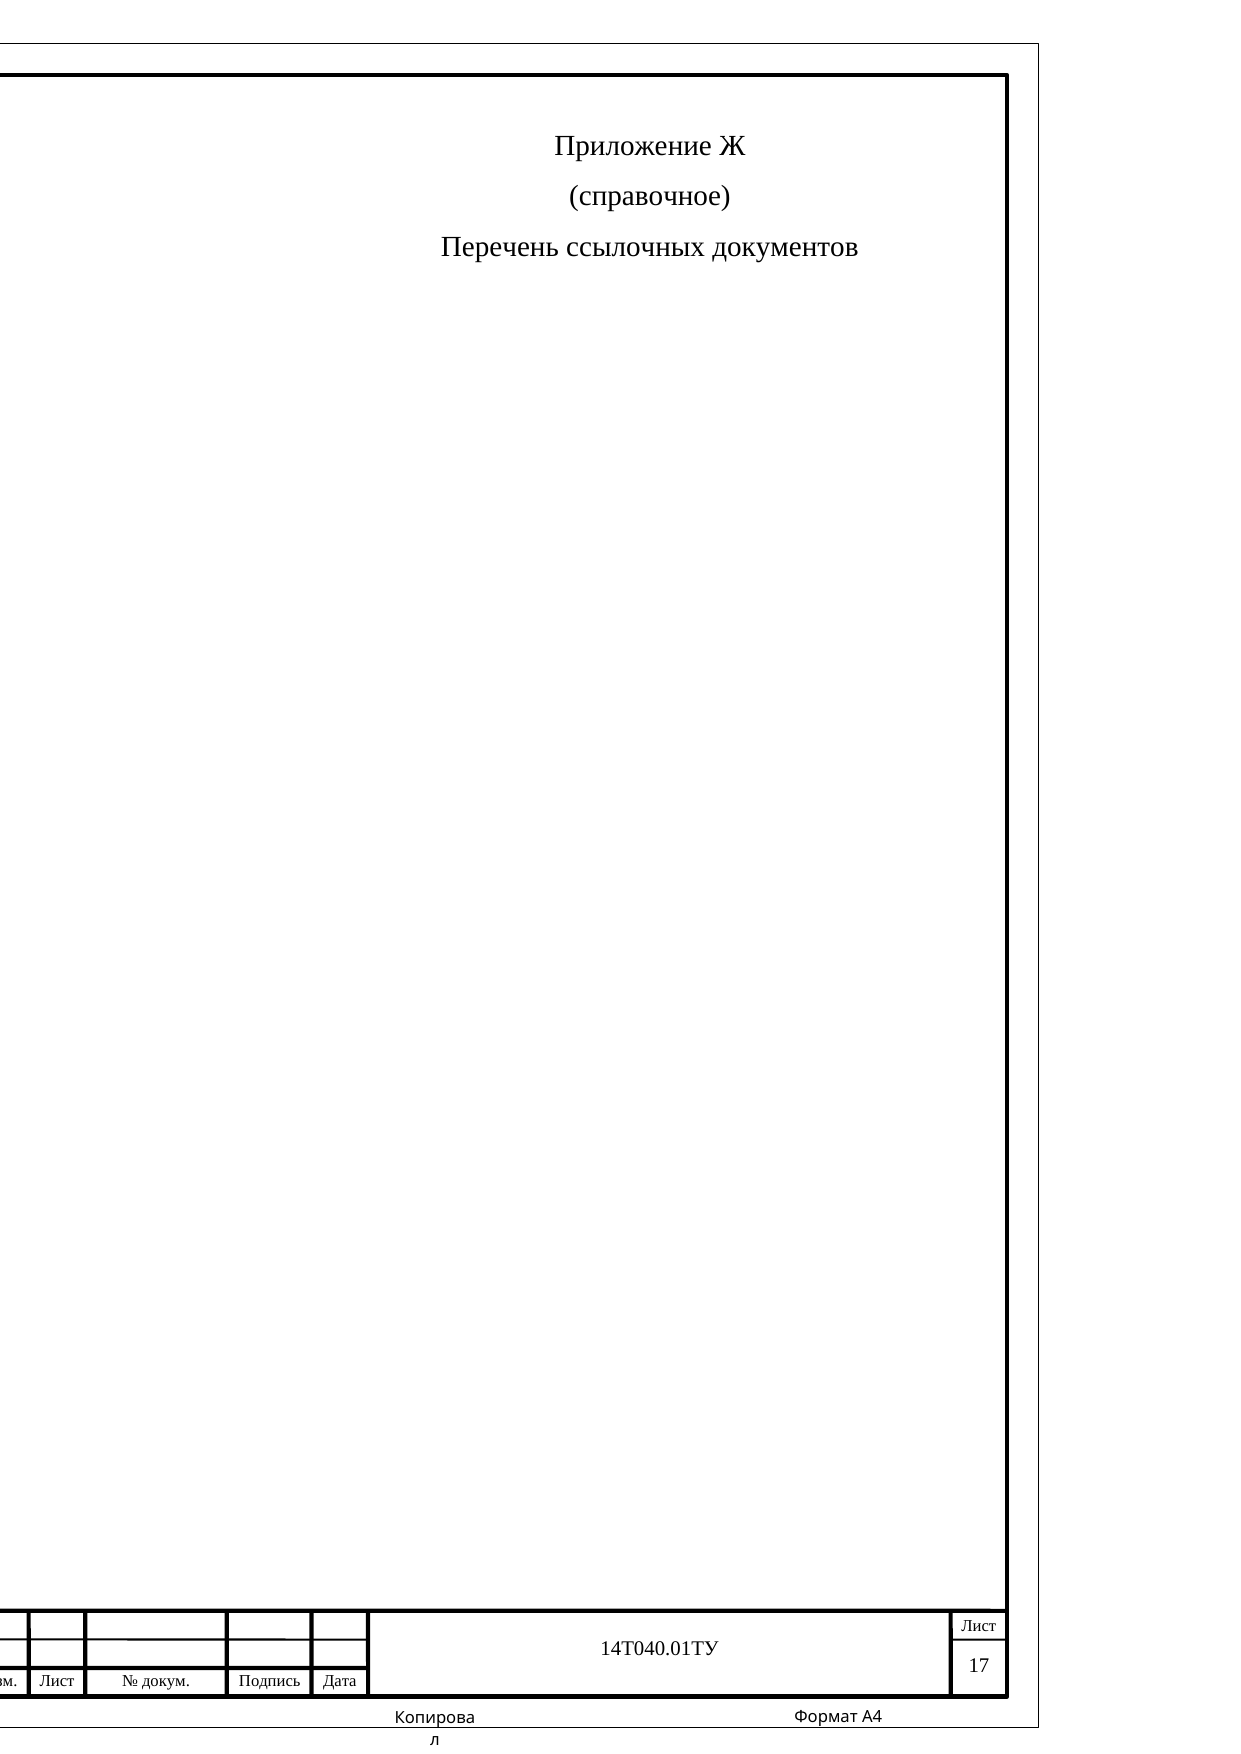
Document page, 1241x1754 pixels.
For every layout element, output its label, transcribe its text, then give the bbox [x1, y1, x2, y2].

subtitle Приложение Ж [177, 128, 1122, 162]
subtitle Перечень ссылочных документов [177, 229, 1122, 262]
text (справочное) [177, 178, 1122, 212]
